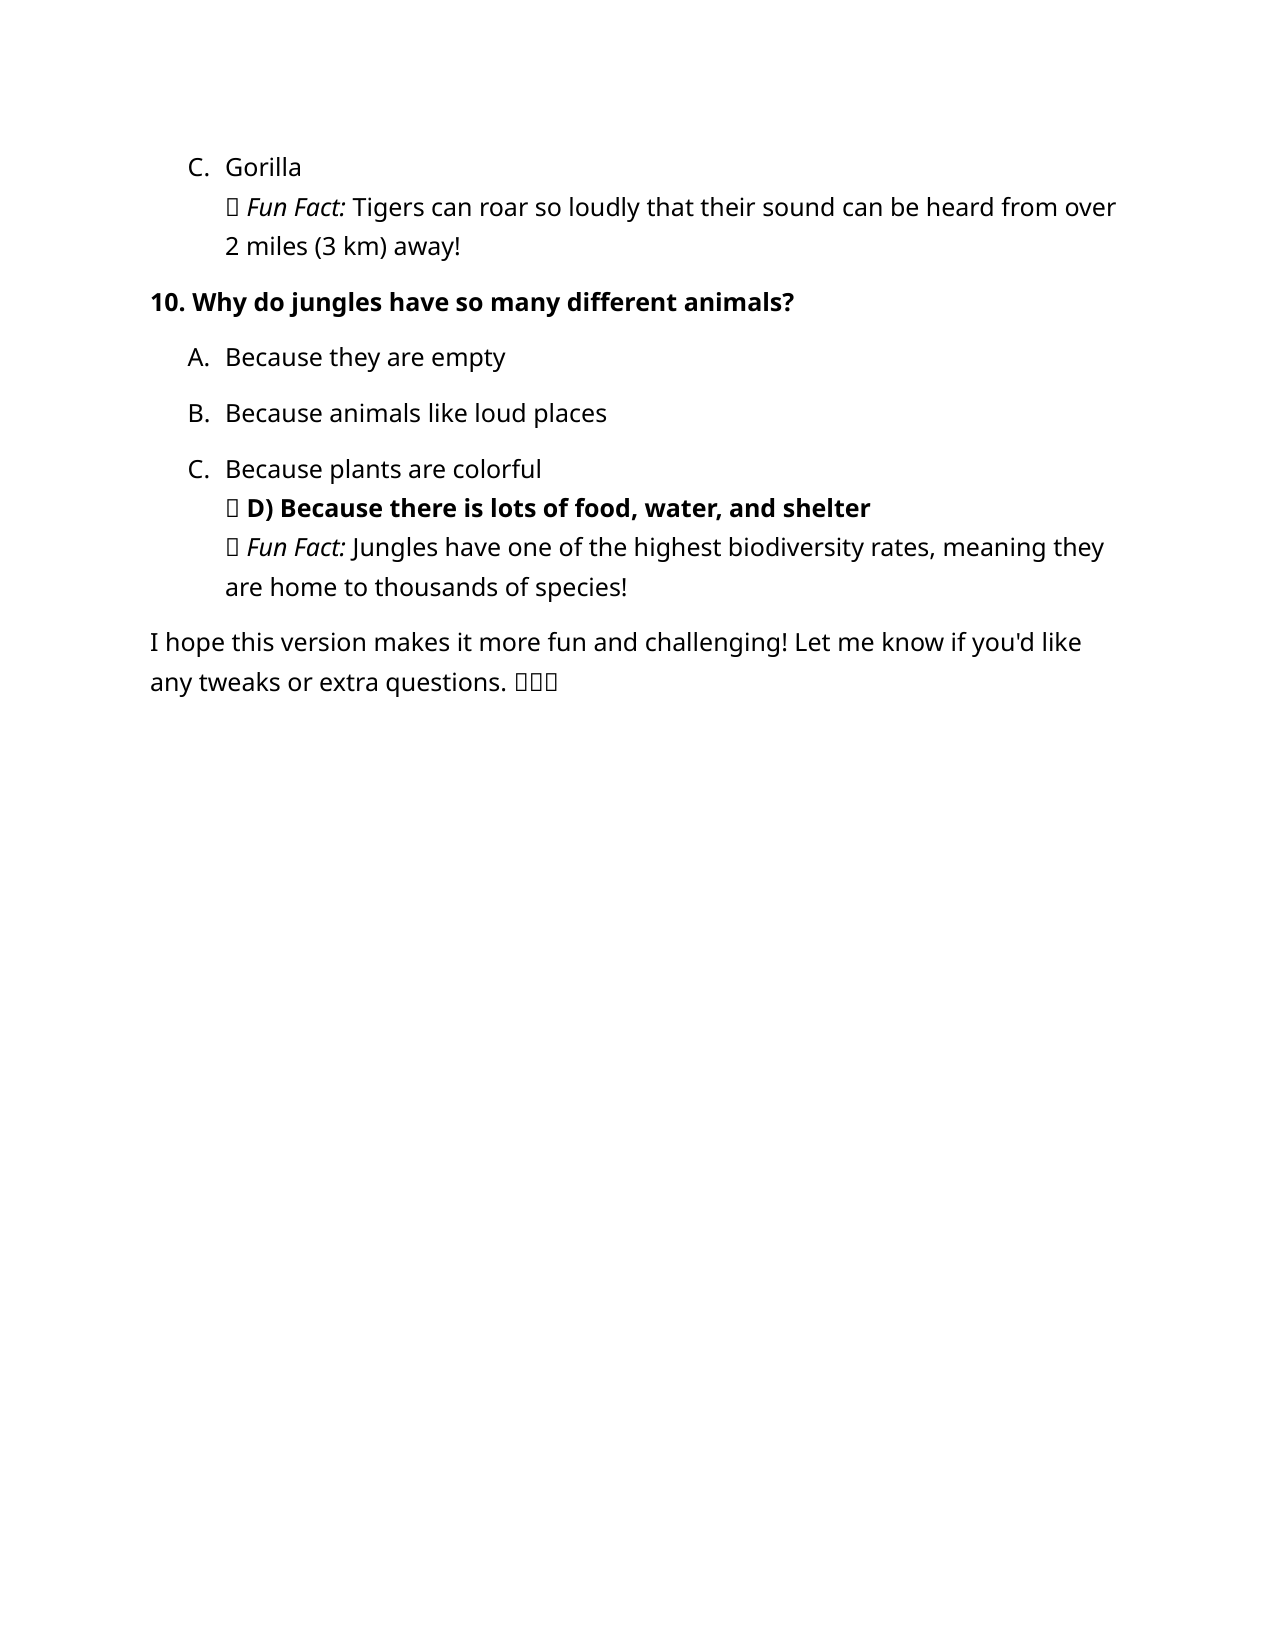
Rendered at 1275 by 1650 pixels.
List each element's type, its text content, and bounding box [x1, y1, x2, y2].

text 10. Why do jungles have so many different animals? [150, 284, 1125, 318]
list Gorilla 📝 Fun Fact: Tigers can roar so loudly that their sound can be heard from over 2 miles (3 km) away! [187, 150, 1125, 262]
text I hope this version makes it more fun and challenging! Let me know if you'd like any tweaks or extra questions. 🦜🌴✨ [150, 625, 1125, 698]
list Because plants are colorful ✅ D) Because there is lots of food, water, and shelter 📝 Fun Fact: Jungles have one of the highest biodiversity rates, meaning they are home to thousands of species! [187, 452, 1125, 603]
list Because they are empty [187, 340, 1125, 374]
list Because animals like loud places [187, 396, 1125, 430]
